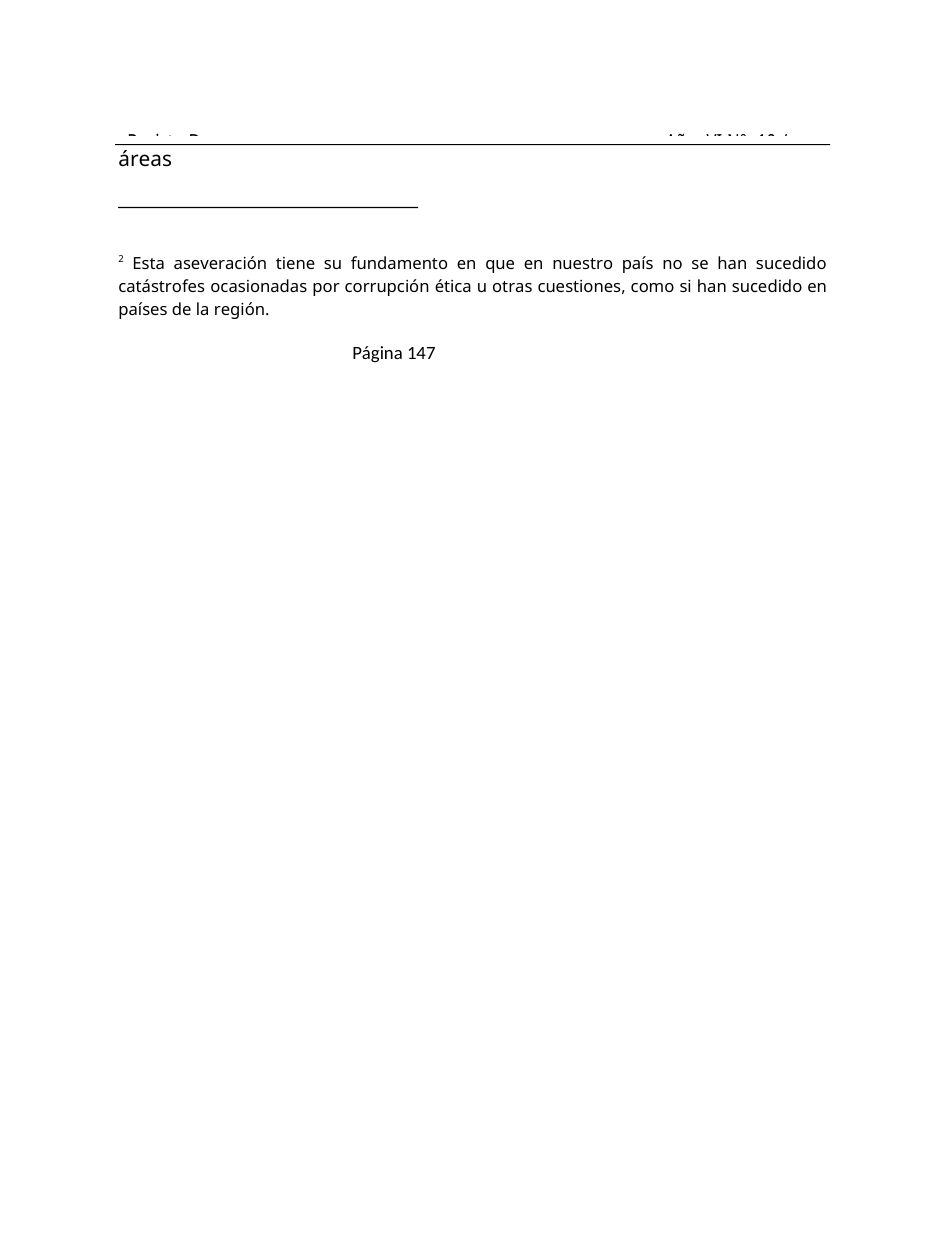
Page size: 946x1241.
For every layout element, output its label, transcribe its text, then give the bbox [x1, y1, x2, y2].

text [118, 144, 828, 172]
text 2 Esta aseveración tiene su fundamento en que en nuestro país no se han sucedido catástrofes ocasionadas por corrupción ética u otras cuestiones, como si han sucedido en países de la región. [118, 252, 828, 320]
text Página 147 [131, 341, 656, 364]
